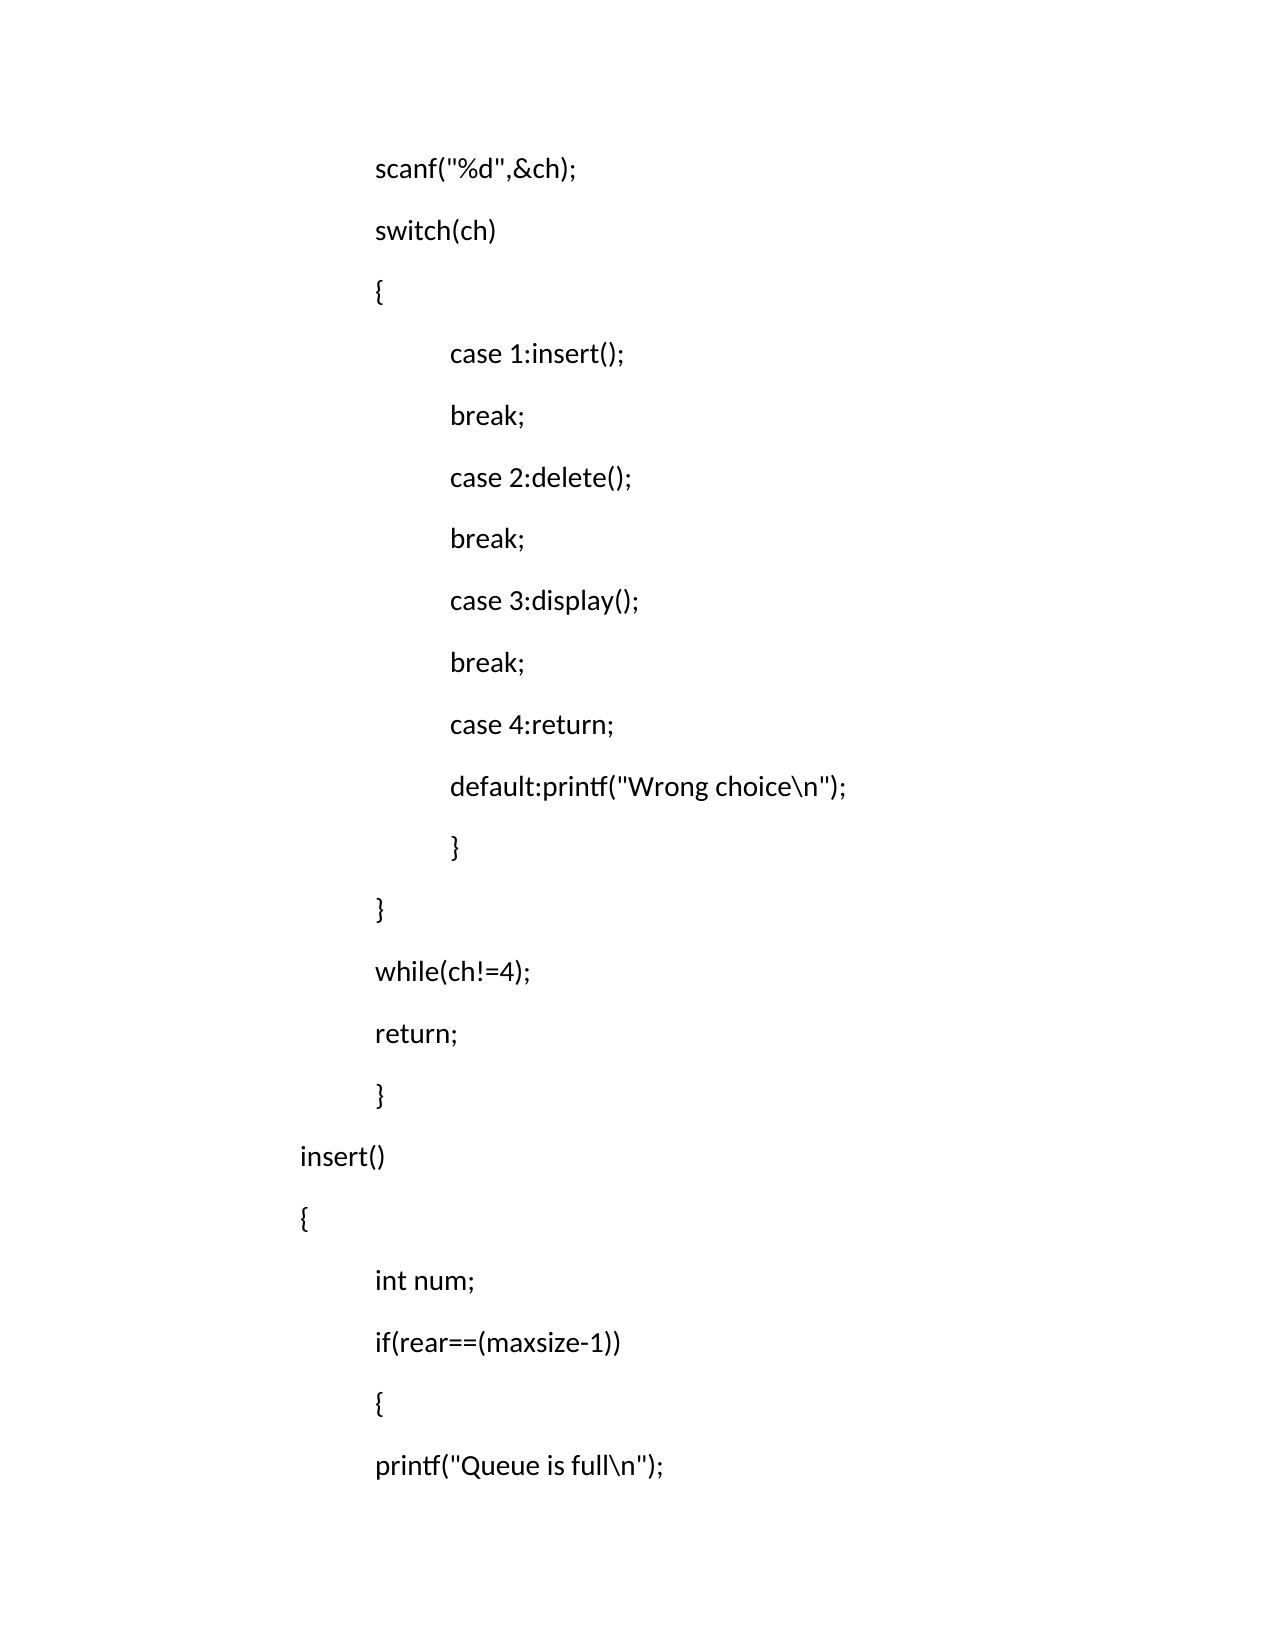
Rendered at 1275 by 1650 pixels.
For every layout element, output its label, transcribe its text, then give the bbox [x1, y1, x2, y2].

text break; [150, 644, 1125, 680]
text break; [150, 397, 1125, 433]
text break; [150, 521, 1125, 556]
text case 1:insert(); [150, 335, 1125, 371]
text { [150, 1385, 1125, 1421]
text int num; [150, 1262, 1125, 1297]
text while(ch!=4); [150, 953, 1125, 989]
text printf("Queue is full\n"); [150, 1447, 1125, 1483]
text { [150, 273, 1125, 309]
text } [300, 1077, 1125, 1112]
text case 4:return; [150, 706, 1125, 742]
text insert() [225, 1138, 1125, 1174]
text scanf("%d",&ch); [150, 150, 1125, 186]
text return; [150, 1015, 1125, 1050]
text case 3:display(); [150, 582, 1125, 618]
text { [225, 1200, 1125, 1236]
text if(rear==(maxsize-1)) [150, 1324, 1125, 1359]
text default:printf("Wrong choice\n"); [150, 768, 1125, 803]
text switch(ch) [150, 212, 1125, 247]
text case 2:delete(); [150, 459, 1125, 494]
text } [150, 829, 1125, 865]
text } [150, 891, 1125, 927]
